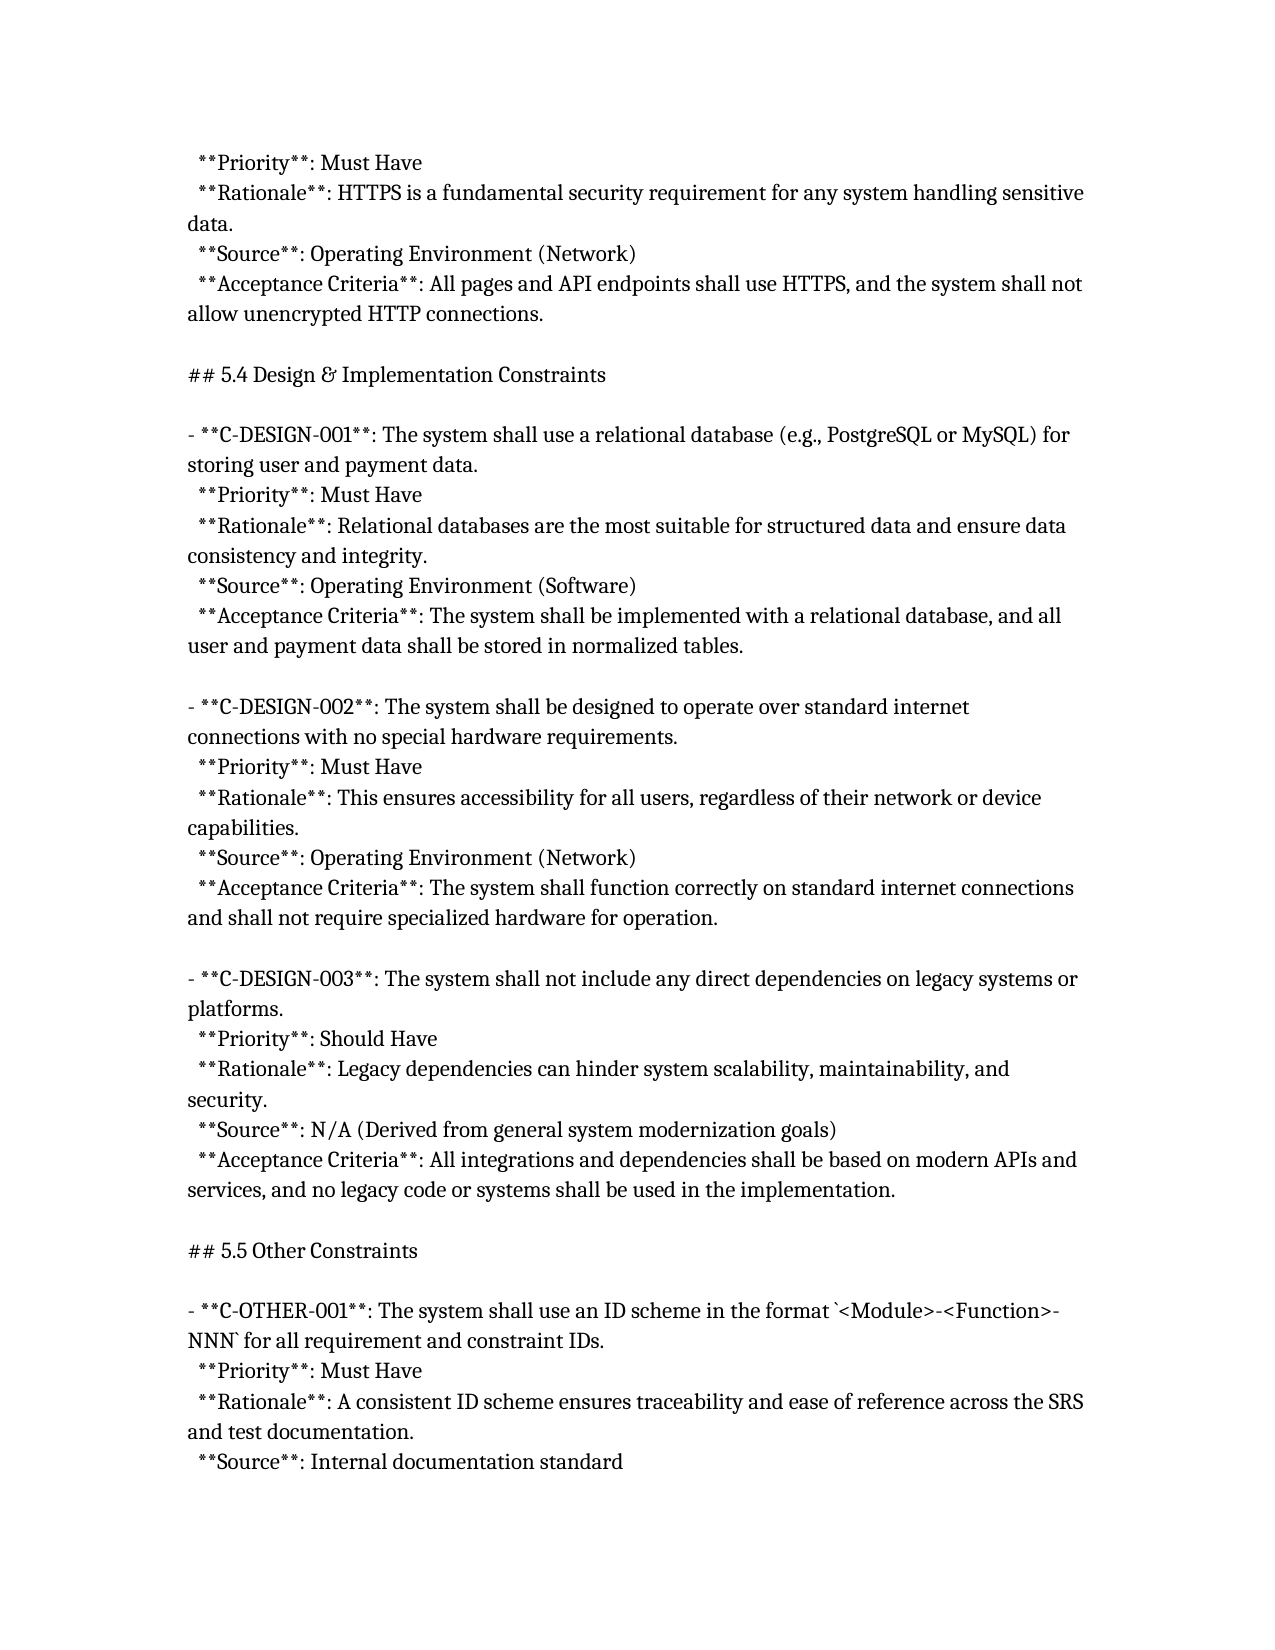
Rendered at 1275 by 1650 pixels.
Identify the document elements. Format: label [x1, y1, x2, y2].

text [187, 150, 1087, 1475]
